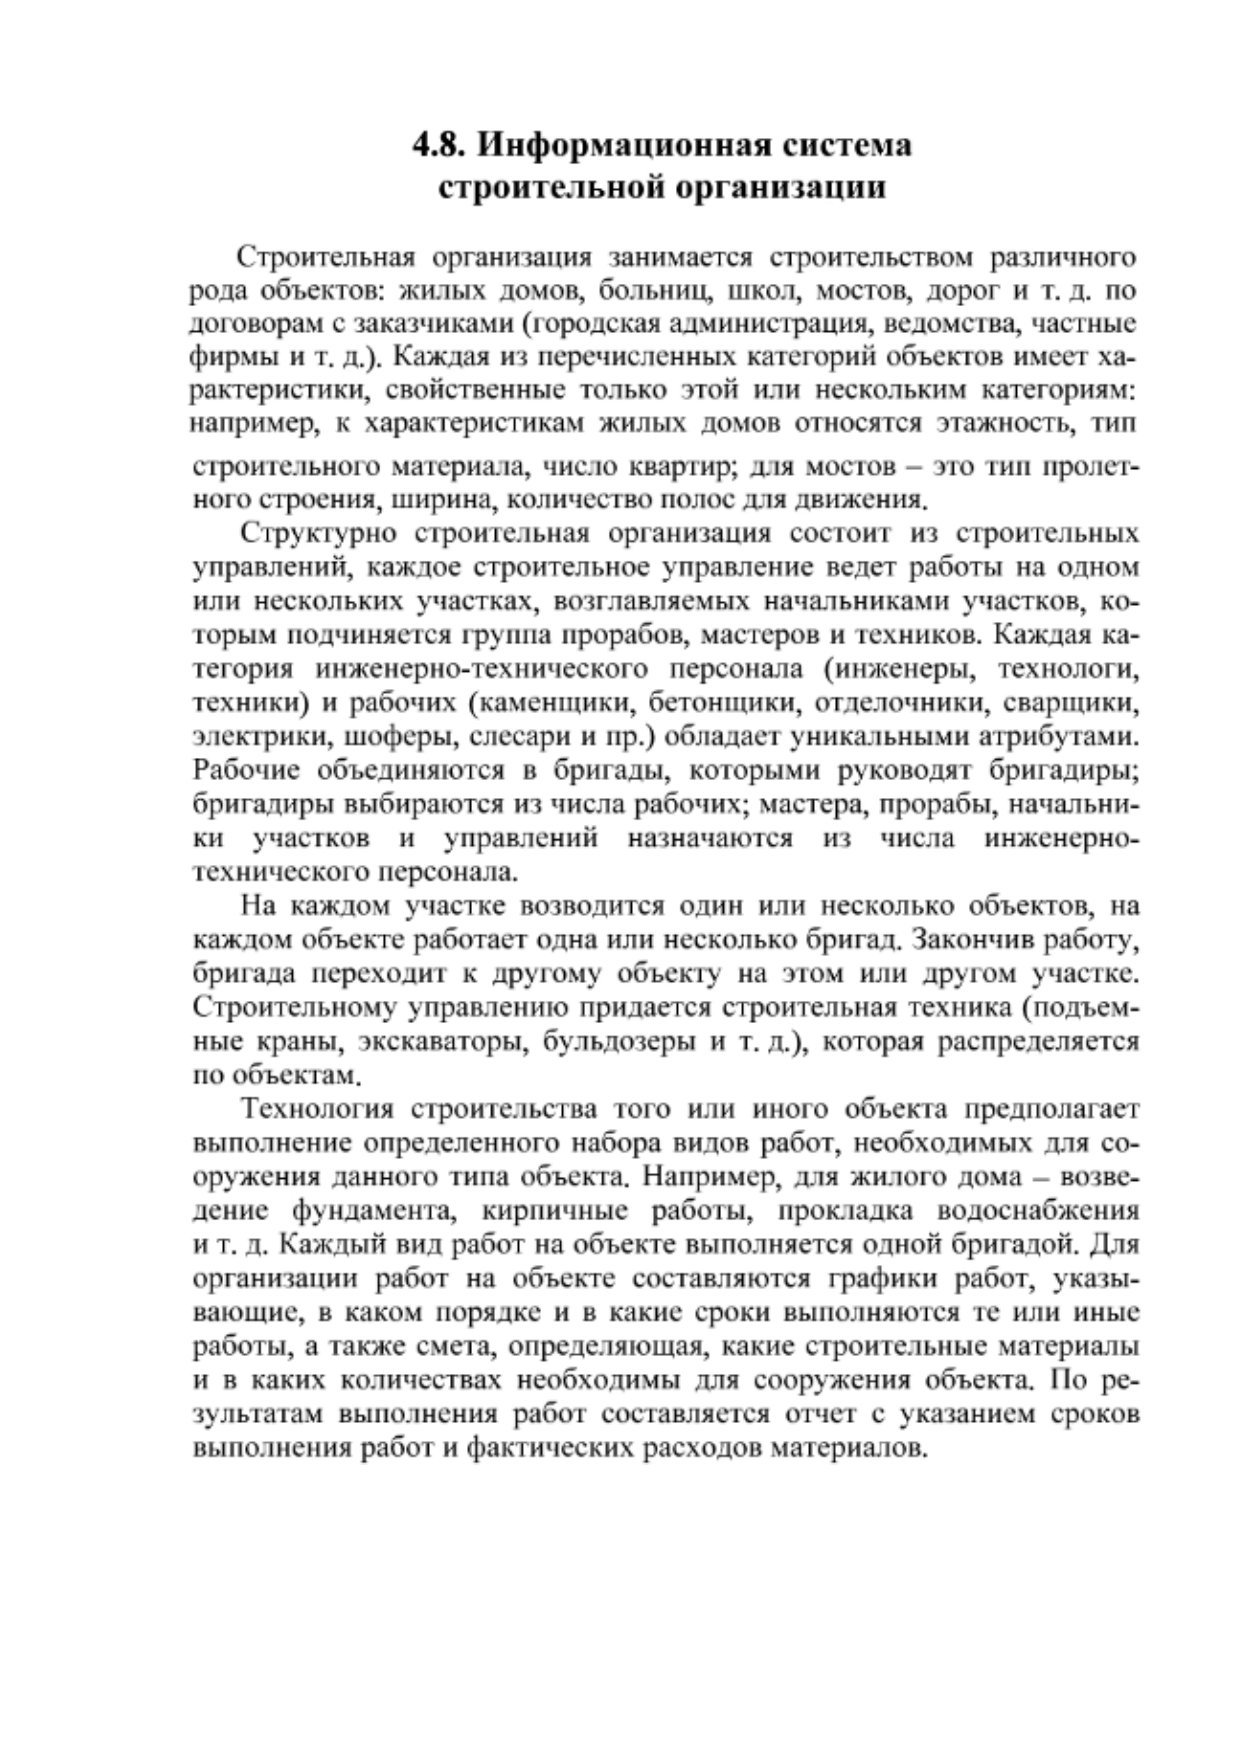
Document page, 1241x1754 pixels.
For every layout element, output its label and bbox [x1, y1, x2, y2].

picture [177, 118, 1152, 1465]
